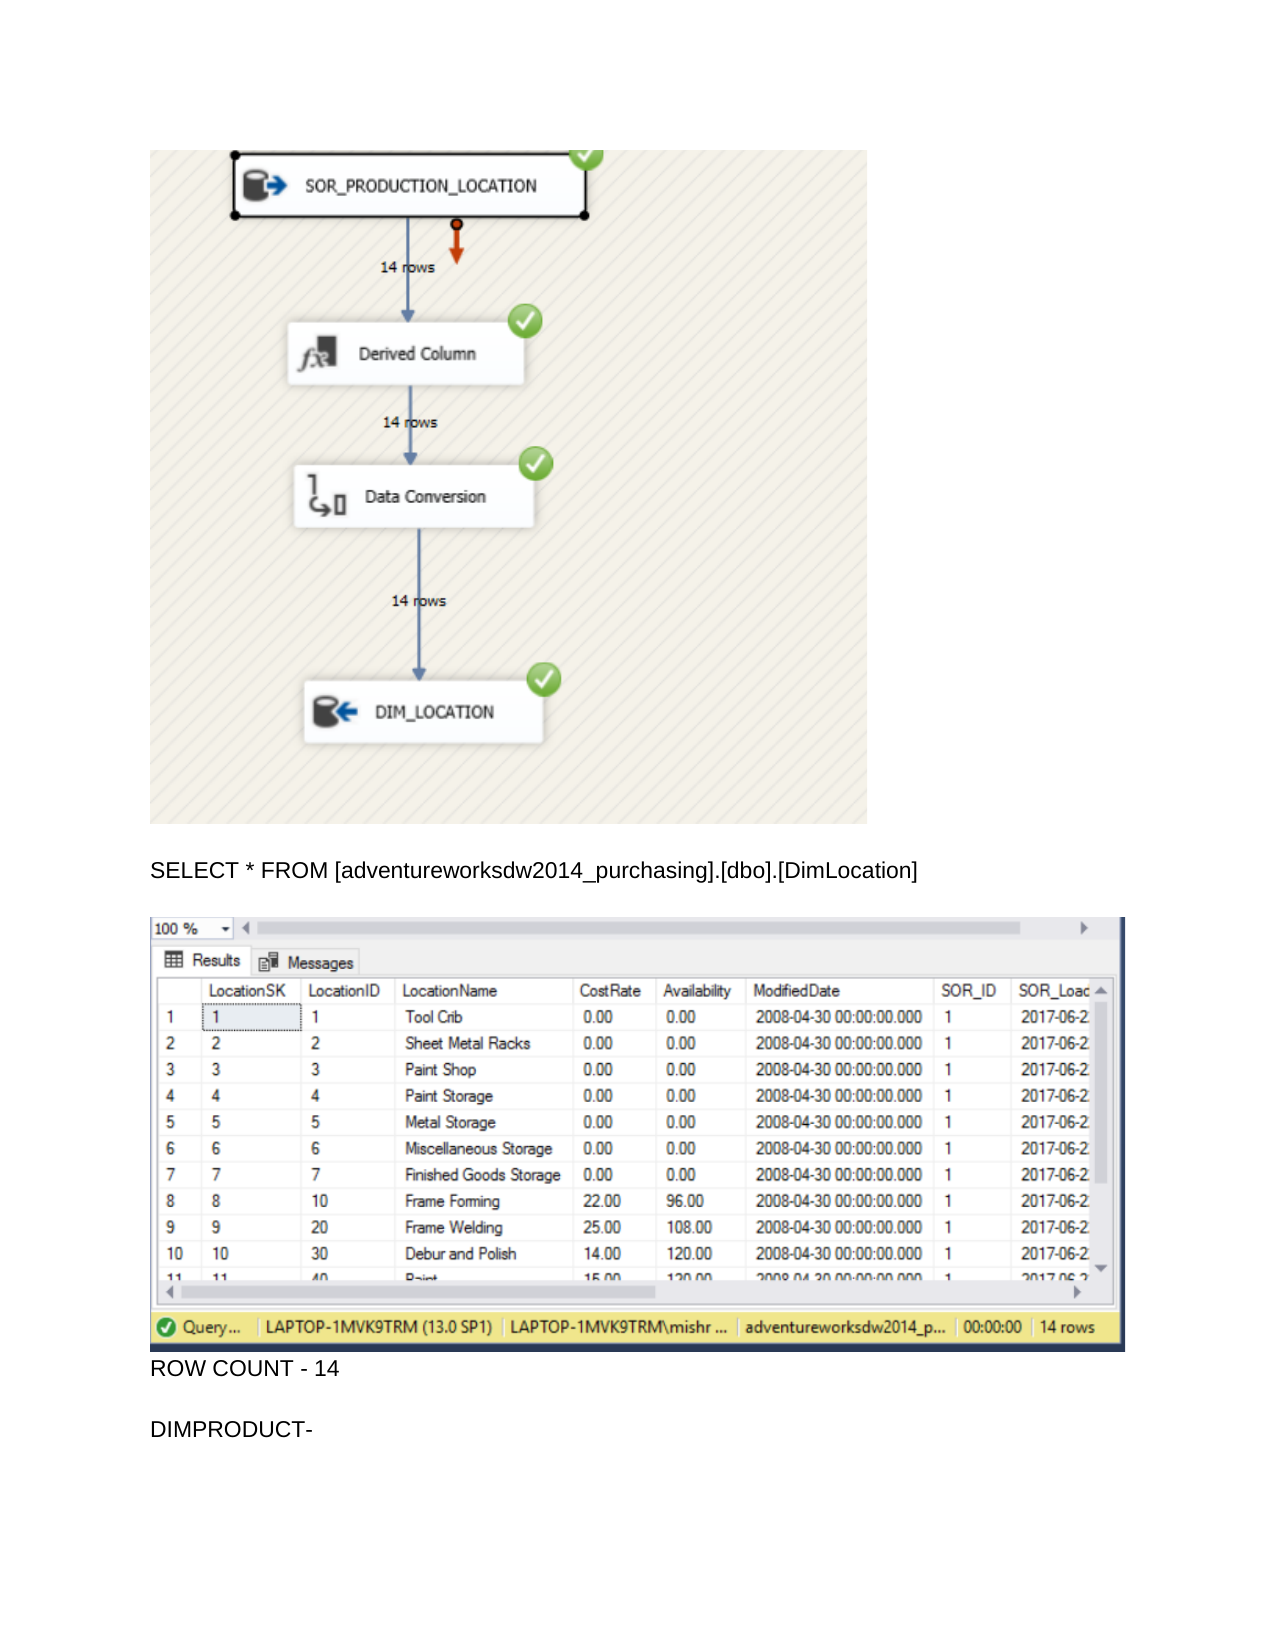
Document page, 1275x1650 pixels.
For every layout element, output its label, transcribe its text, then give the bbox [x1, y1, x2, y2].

text ROW COUNT - 14 [150, 1355, 1125, 1381]
text SELECT * FROM [adventureworksdw2014_purchasing].[dbo].[DimLocation] [150, 857, 1125, 884]
picture [150, 150, 868, 824]
text DIMPRODUCT- [150, 1416, 1125, 1442]
picture [150, 917, 1125, 1352]
